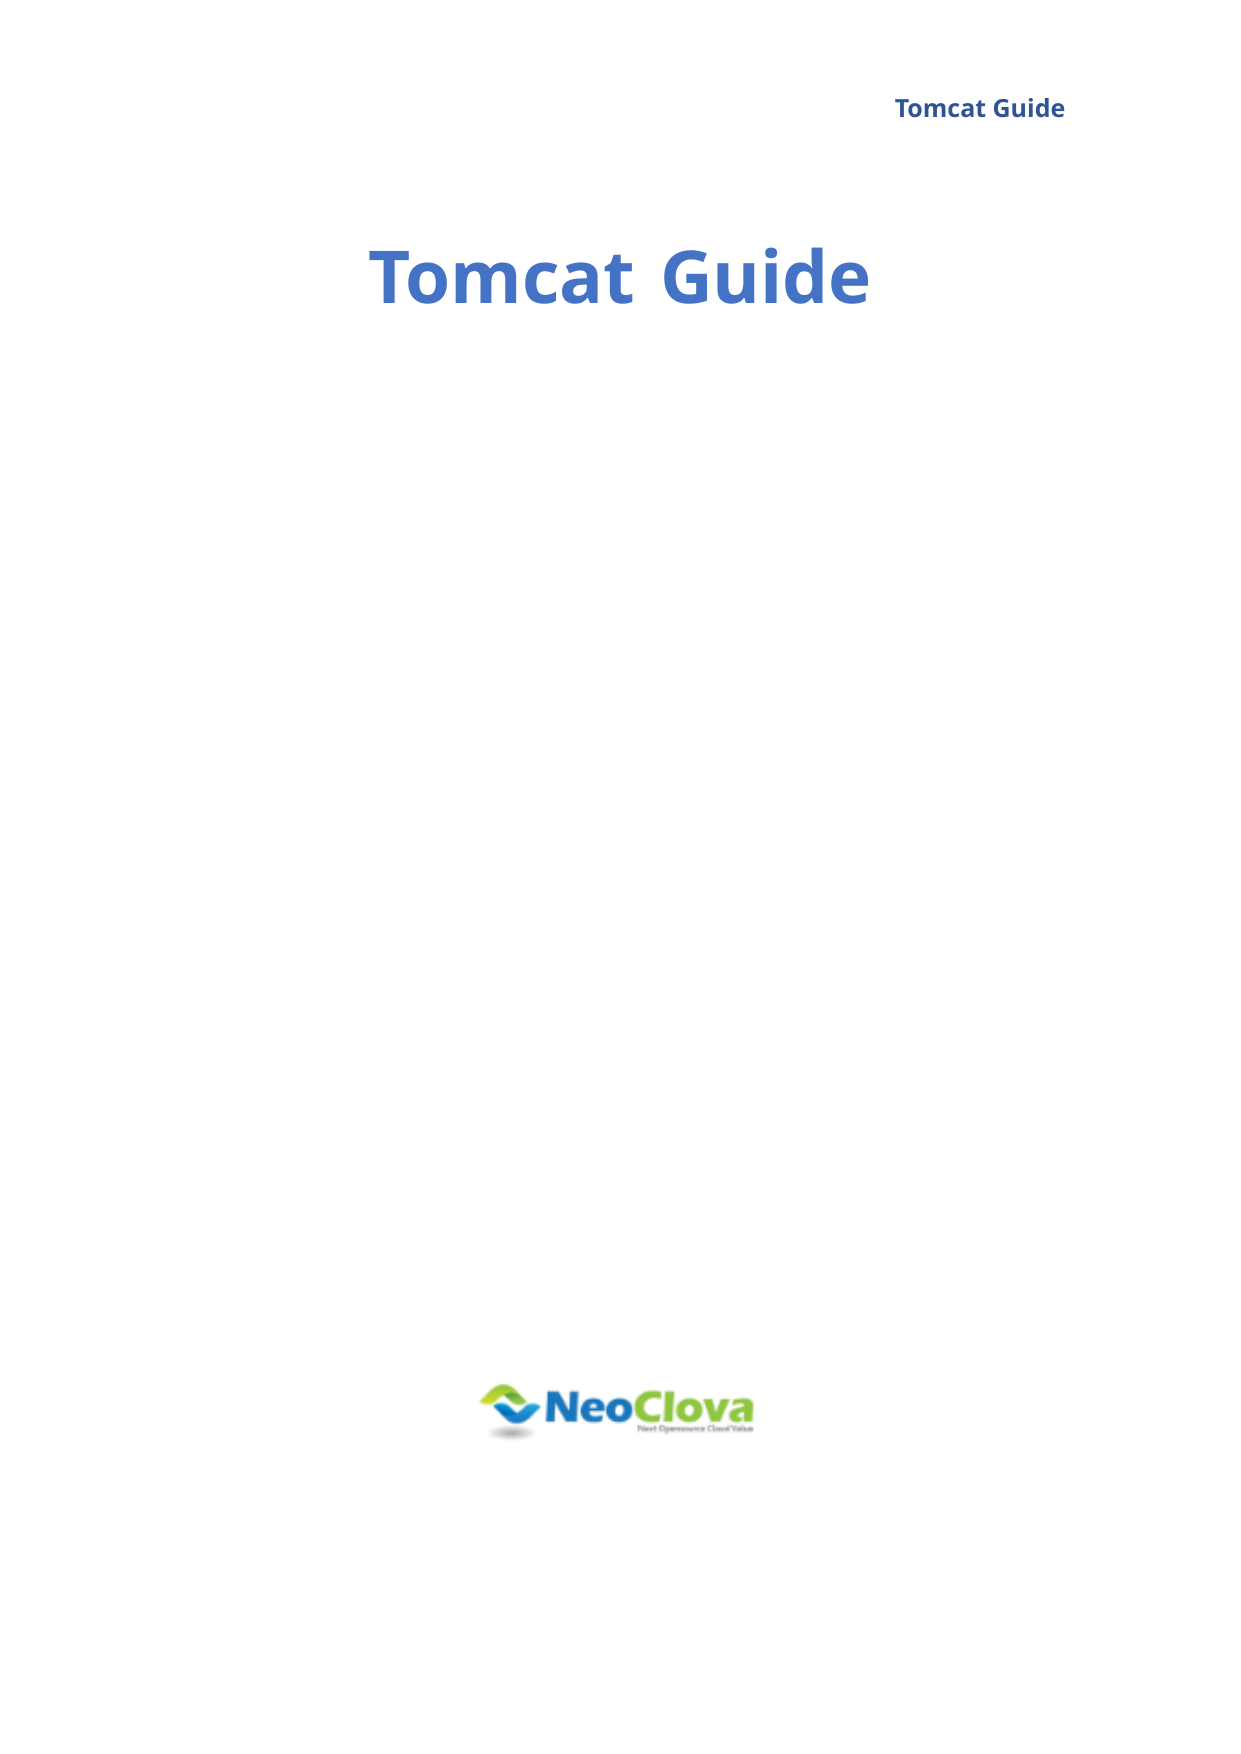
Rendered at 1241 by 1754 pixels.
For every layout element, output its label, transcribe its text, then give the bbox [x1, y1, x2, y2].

picture [471, 1368, 770, 1450]
text Tomcat Guide [142, 224, 1098, 325]
